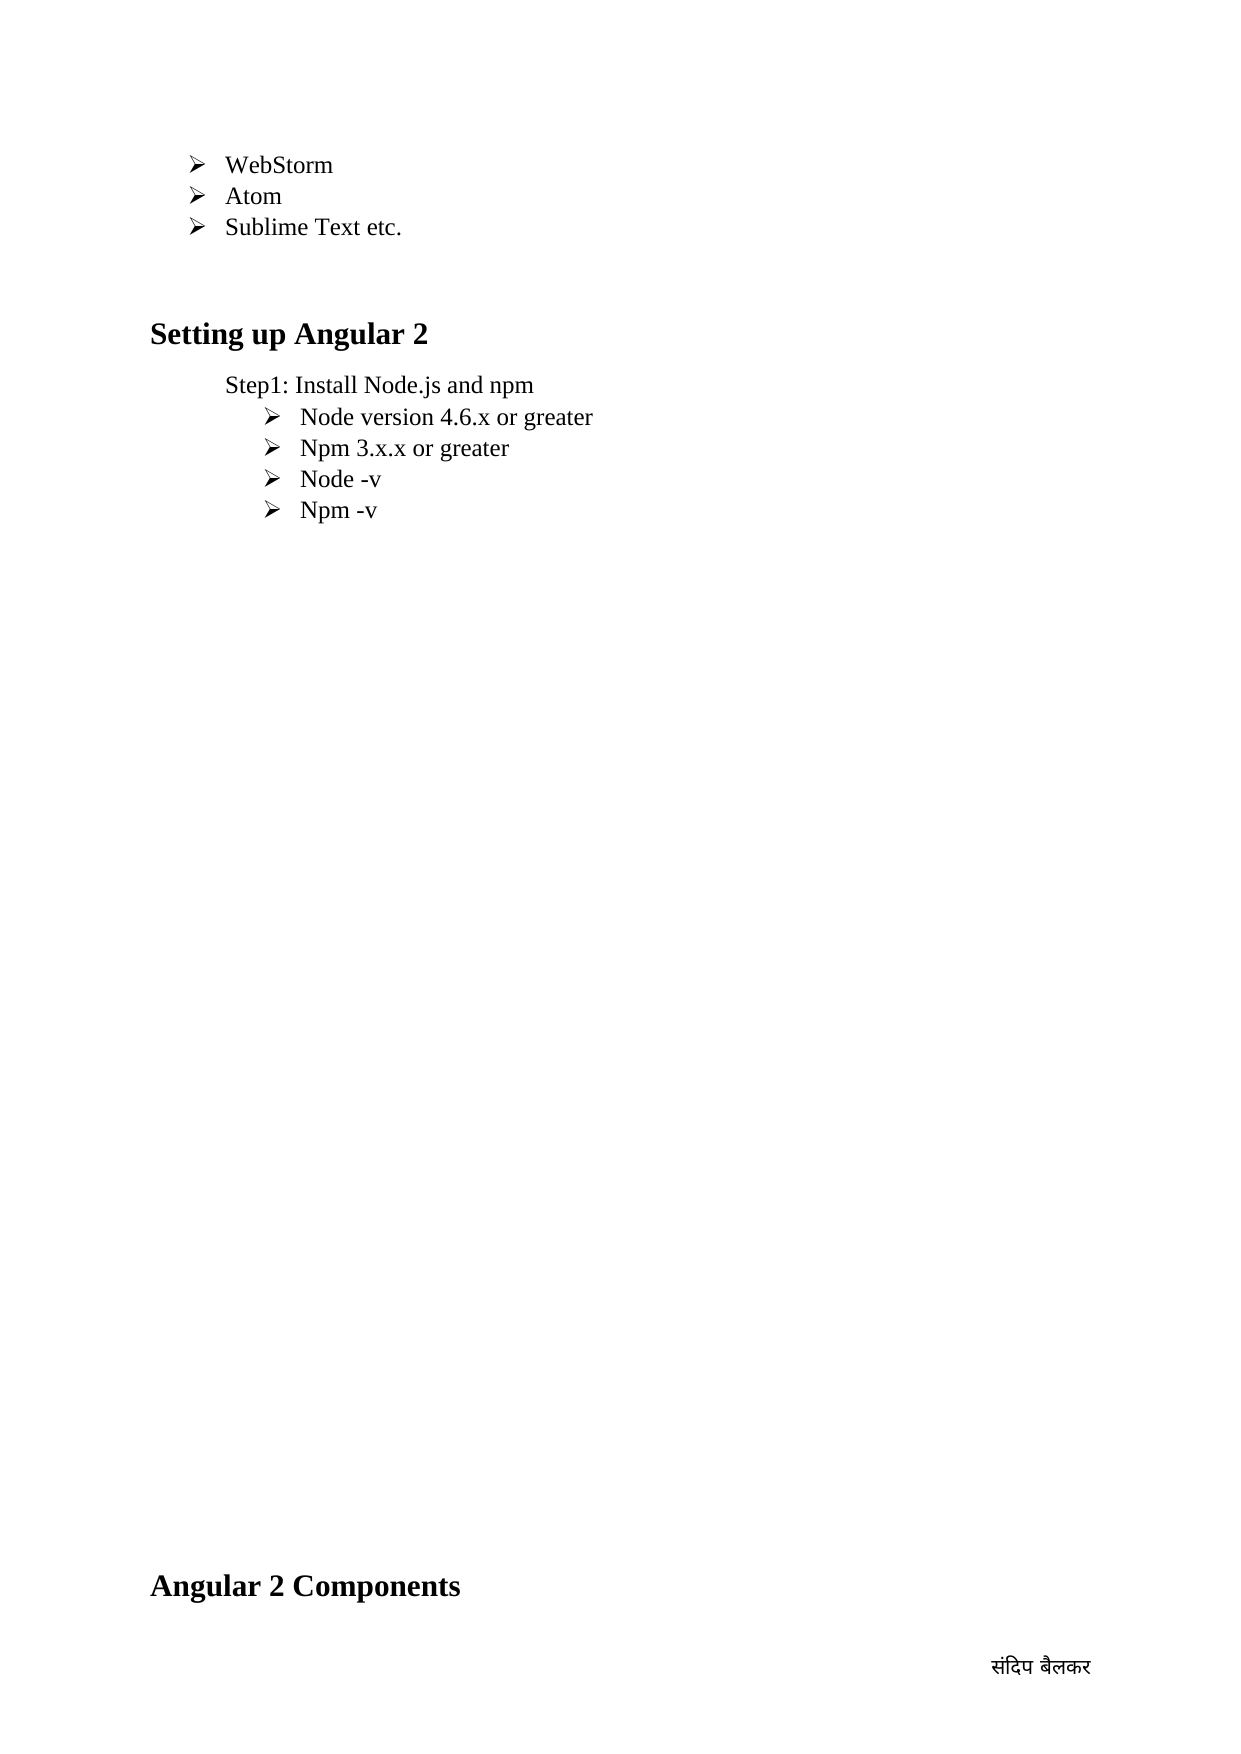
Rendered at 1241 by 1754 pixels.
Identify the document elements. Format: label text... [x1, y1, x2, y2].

list Npm -v [262, 495, 1090, 523]
list Npm 3.x.x or greater [262, 433, 1090, 461]
text Angular 2 Components [150, 1567, 1090, 1603]
list Step1: Install Node.js and npm [225, 371, 1090, 399]
list WebStorm [187, 150, 1090, 179]
text Setting up Angular 2 [150, 315, 1090, 351]
list Node version 4.6.x or greater [262, 402, 1090, 430]
list Atom [187, 181, 1090, 210]
list Node -v [262, 464, 1090, 492]
list Sublime Text etc. [187, 212, 1090, 241]
